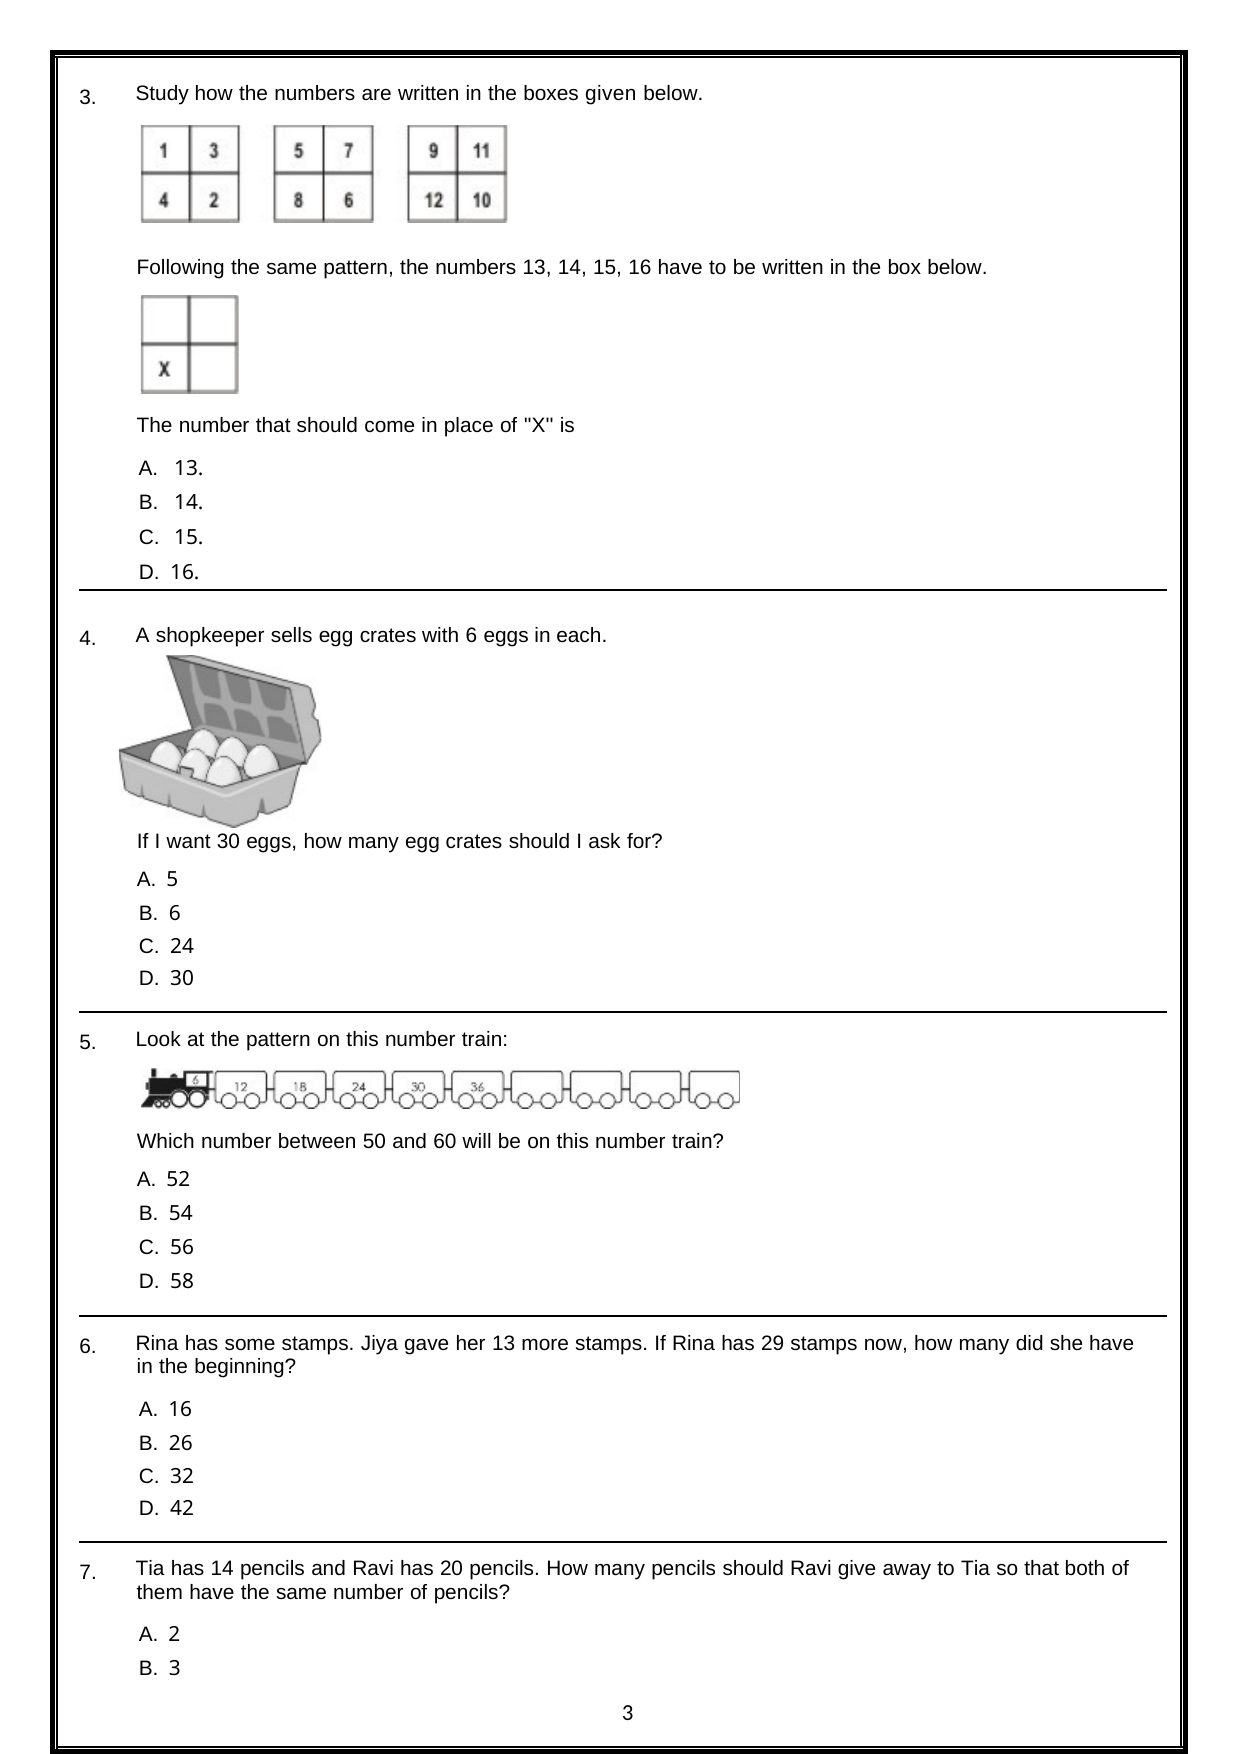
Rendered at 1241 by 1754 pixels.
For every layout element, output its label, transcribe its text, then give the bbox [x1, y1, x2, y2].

picture [140, 125, 508, 223]
text 3. Study how the numbers are written in the boxes given below. [79, 81, 1180, 109]
text 4. A shopkeeper sells egg crates with 6 eggs in each. [79, 622, 1180, 650]
text A. 52 [137, 1153, 770, 1193]
picture [140, 295, 239, 394]
text If I want 30 eggs, how many egg crates should I ask for? [137, 813, 703, 853]
text A. 16 [138, 1394, 1180, 1422]
text A. 5 [137, 853, 703, 892]
text C. 24 [139, 932, 197, 960]
picture [118, 655, 322, 828]
text C. 56 [139, 1232, 1180, 1261]
text D. 30 [139, 965, 197, 989]
text B. 54 [139, 1198, 1180, 1227]
text B. 3 [139, 1653, 1180, 1682]
text C. 32 [139, 1461, 1180, 1490]
text Which number between 50 and 60 will be on this number train? [137, 1114, 770, 1153]
text The number that should come in place of ''X'' is [136, 413, 614, 437]
text B. 6 [139, 898, 185, 926]
text D. 58 [139, 1266, 1180, 1294]
text D. 42 [139, 1495, 1180, 1519]
text B. 26 [139, 1428, 1180, 1456]
text 5. Look at the pattern on this number train: [79, 1026, 1180, 1054]
text A. 13. B. 14. C. 15. D. 16. [138, 453, 203, 585]
picture [140, 1068, 740, 1109]
text Following the same pattern, the numbers 13, 14, 15, 16 have to be written in the box below. [136, 255, 1045, 279]
text 7. Tia has 14 pencils and Ravi has 20 pencils. How many pencils should Ravi give away to Tia so that both of them have the same number of pencils? [79, 1557, 1150, 1604]
text A. 2 [138, 1619, 1180, 1648]
text 6. Rina has some stamps. Jiya gave her 13 more stamps. If Rina has 29 stamps now, how many did she have in the beginning? [79, 1331, 1142, 1378]
